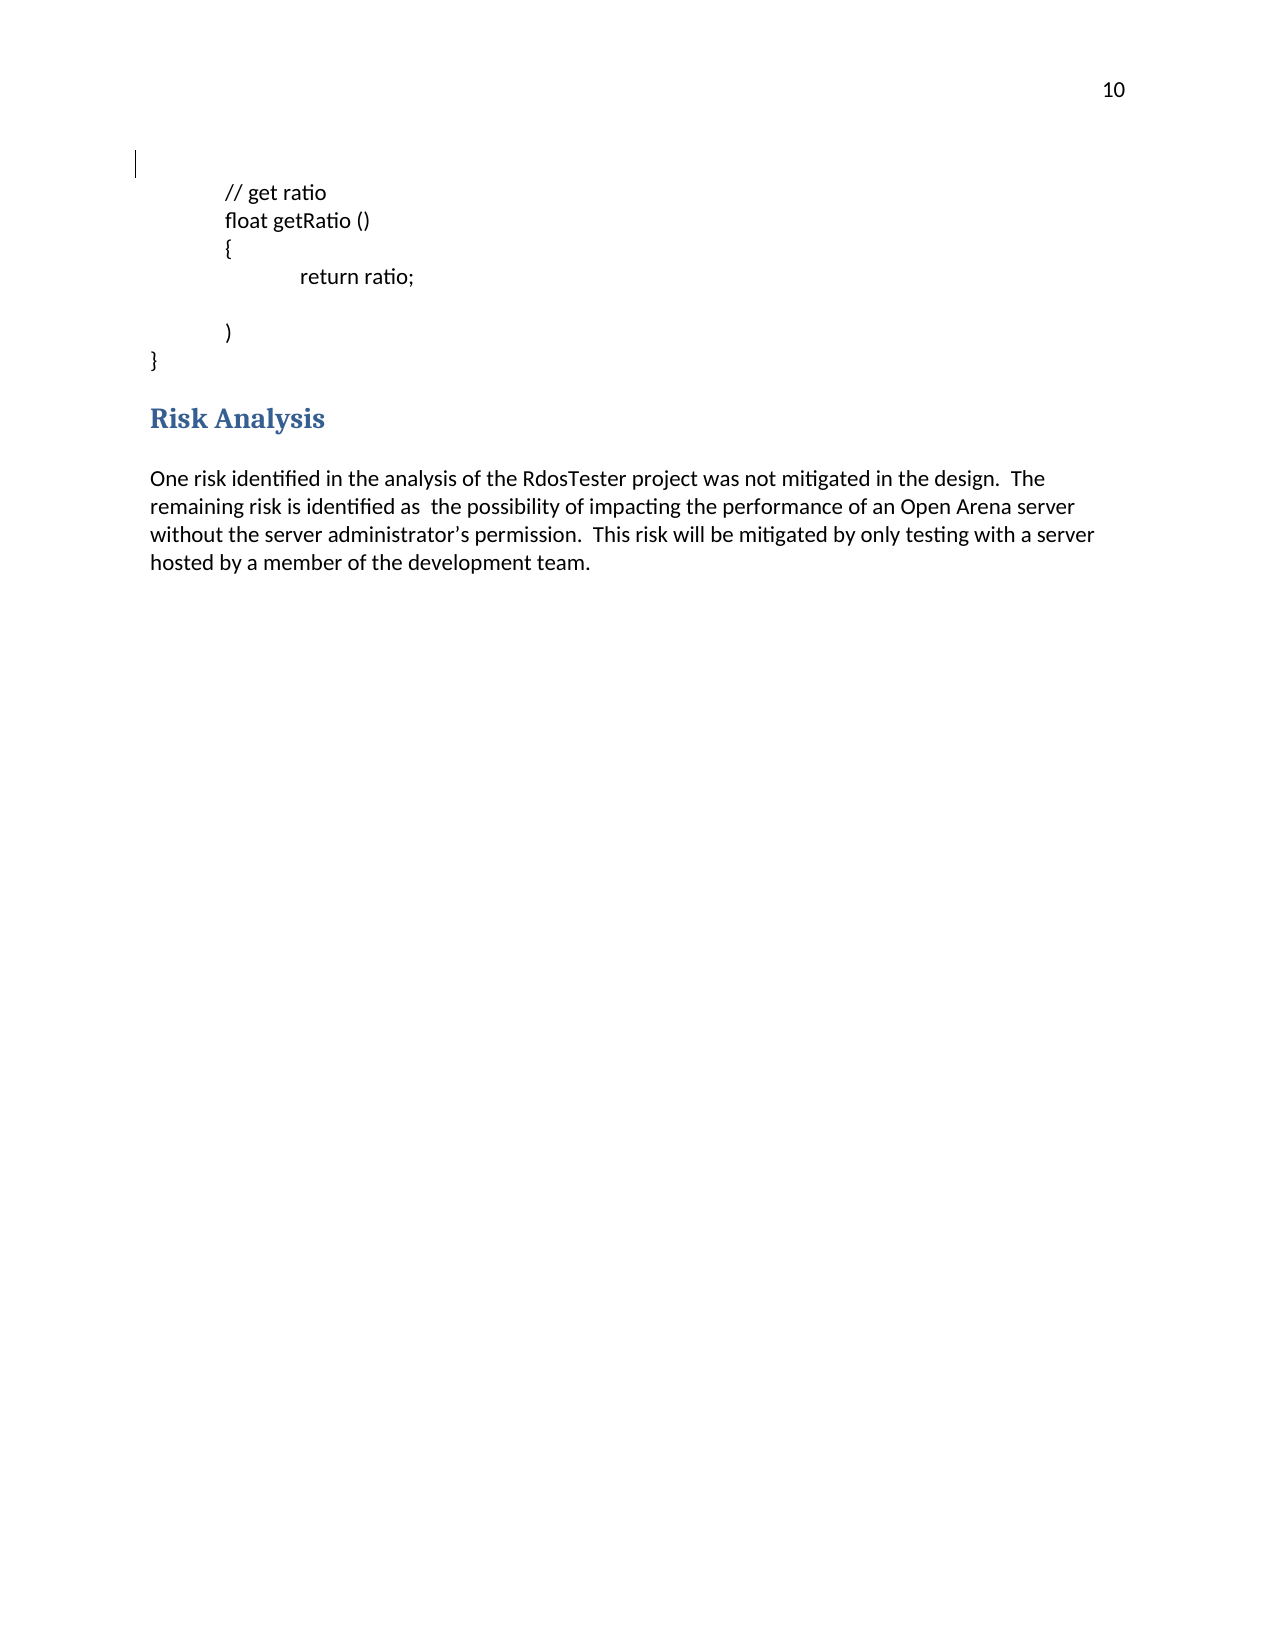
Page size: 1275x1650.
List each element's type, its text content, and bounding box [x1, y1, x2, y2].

text return ratio; [150, 262, 1125, 290]
text float getRatio () [150, 206, 1125, 234]
subtitle Risk Analysis [150, 402, 1125, 436]
text // get ratio [150, 178, 1125, 206]
text ) [150, 318, 1125, 346]
text } [150, 346, 1125, 374]
text One risk identified in the analysis of the RdosTester project was not mitigated in the design. The remaining risk is identified as the possibility of impacting the performance of an Open Arena server without the server administrator’s permission. This risk will be mitigated by only testing with a server hosted by a member of the development team. [150, 464, 1125, 576]
text { [150, 234, 1125, 262]
